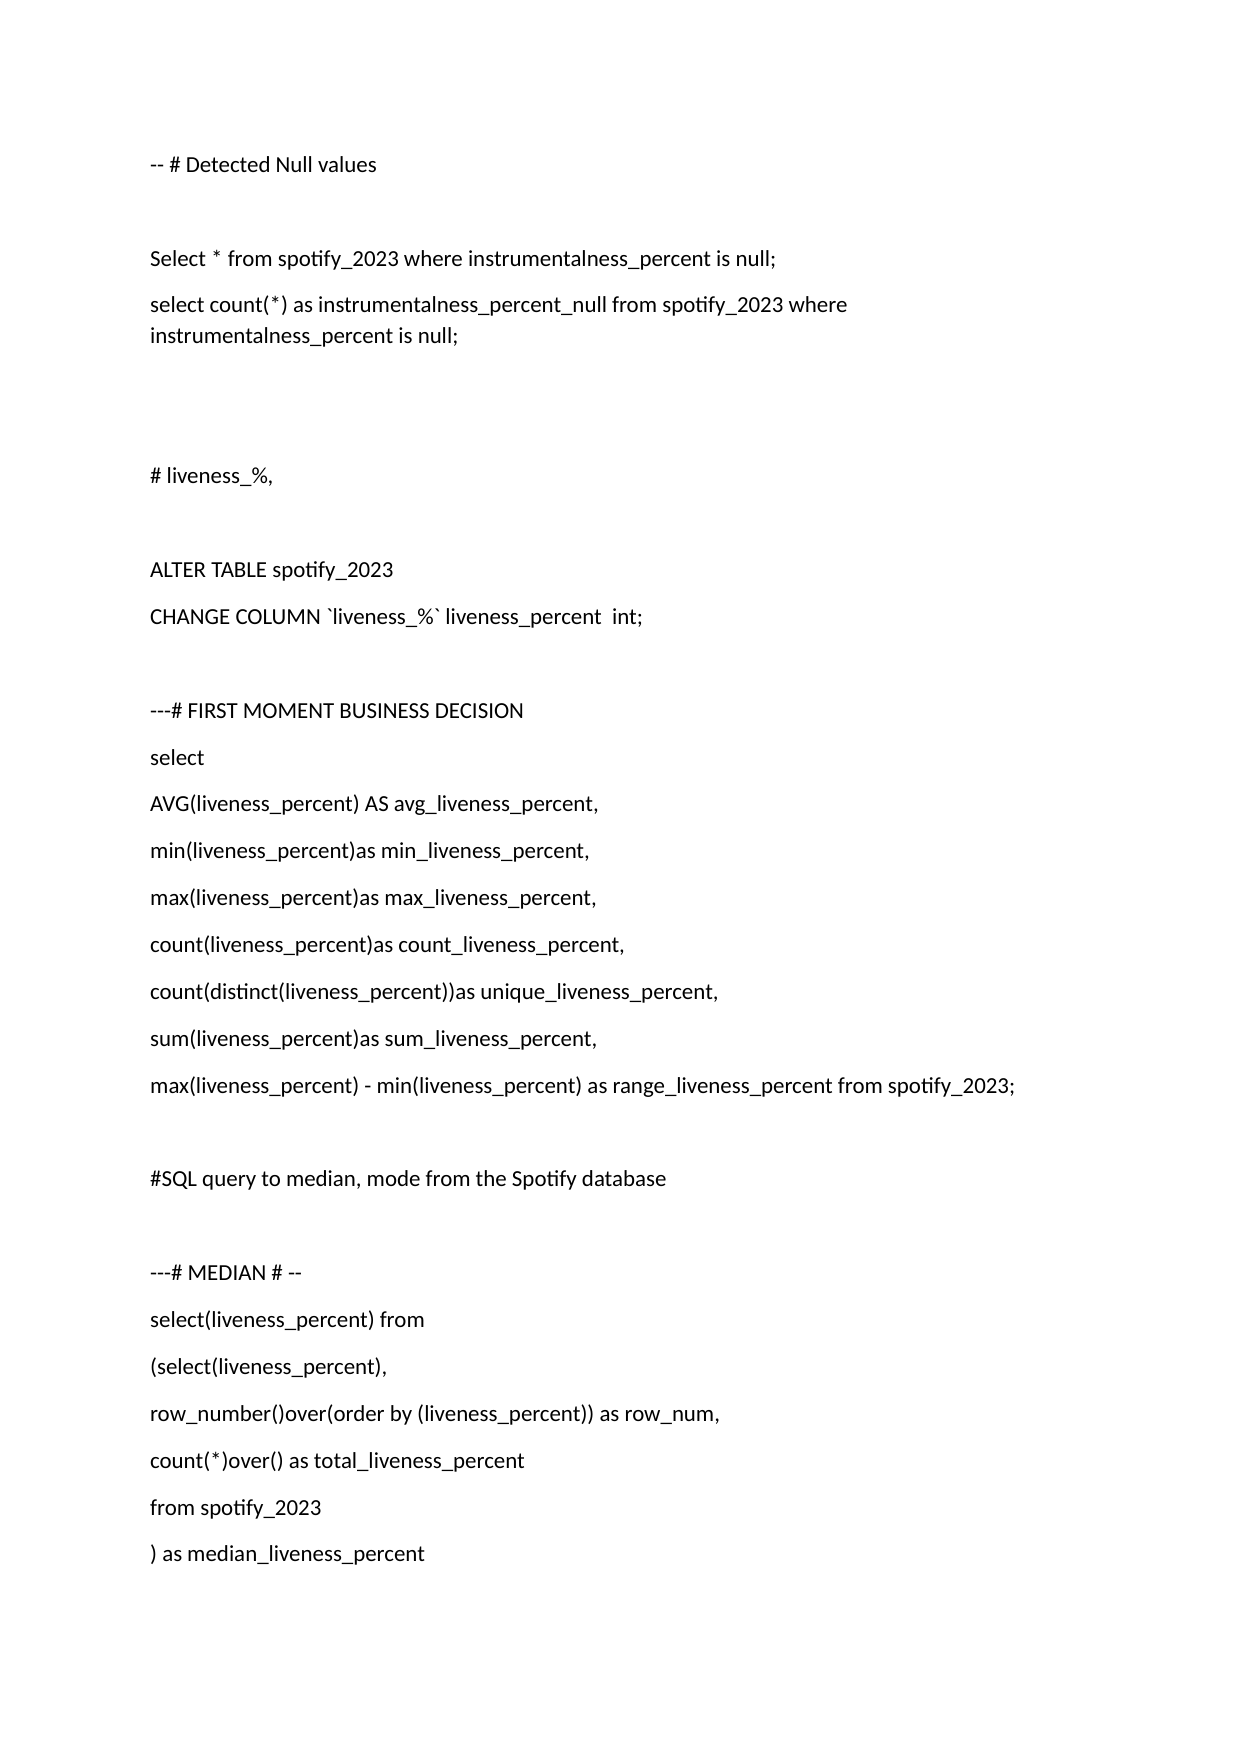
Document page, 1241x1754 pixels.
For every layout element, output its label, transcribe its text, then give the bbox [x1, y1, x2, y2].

text select [150, 743, 1090, 771]
text CHANGE COLUMN `liveness_%` liveness_percent int; [150, 602, 1090, 630]
text AVG(liveness_percent) AS avg_liveness_percent, [150, 789, 1090, 818]
text Select * from spotify_2023 where instrumentalness_percent is null; [150, 244, 1090, 272]
text #SQL query to median, mode from the Spotify database [150, 1164, 1090, 1193]
text select(liveness_percent) from [150, 1305, 1090, 1333]
text min(liveness_percent)as min_liveness_percent, [150, 836, 1090, 864]
text # liveness_%, [150, 461, 1090, 489]
text count(liveness_percent)as count_liveness_percent, [150, 930, 1090, 958]
text count(*)over() as total_liveness_percent [150, 1446, 1090, 1474]
text (select(liveness_percent), [150, 1352, 1090, 1380]
text max(liveness_percent) - min(liveness_percent) as range_liveness_percent from spotify_2023; [150, 1071, 1090, 1099]
text ---# FIRST MOMENT BUSINESS DECISION [150, 696, 1090, 724]
text count(distinct(liveness_percent))as unique_liveness_percent, [150, 977, 1090, 1005]
text from spotify_2023 [150, 1493, 1090, 1521]
text sum(liveness_percent)as sum_liveness_percent, [150, 1024, 1090, 1052]
text -- # Detected Null values [150, 150, 1090, 178]
text row_number()over(order by (liveness_percent)) as row_num, [150, 1399, 1090, 1427]
text ) as median_liveness_percent [150, 1539, 1090, 1568]
text ALTER TABLE spotify_2023 [150, 555, 1090, 583]
text max(liveness_percent)as max_liveness_percent, [150, 883, 1090, 911]
text select count(*) as instrumentalness_percent_null from spotify_2023 where instrumentalness_percent is null; [150, 291, 1090, 349]
text ---# MEDIAN # -- [150, 1258, 1090, 1286]
